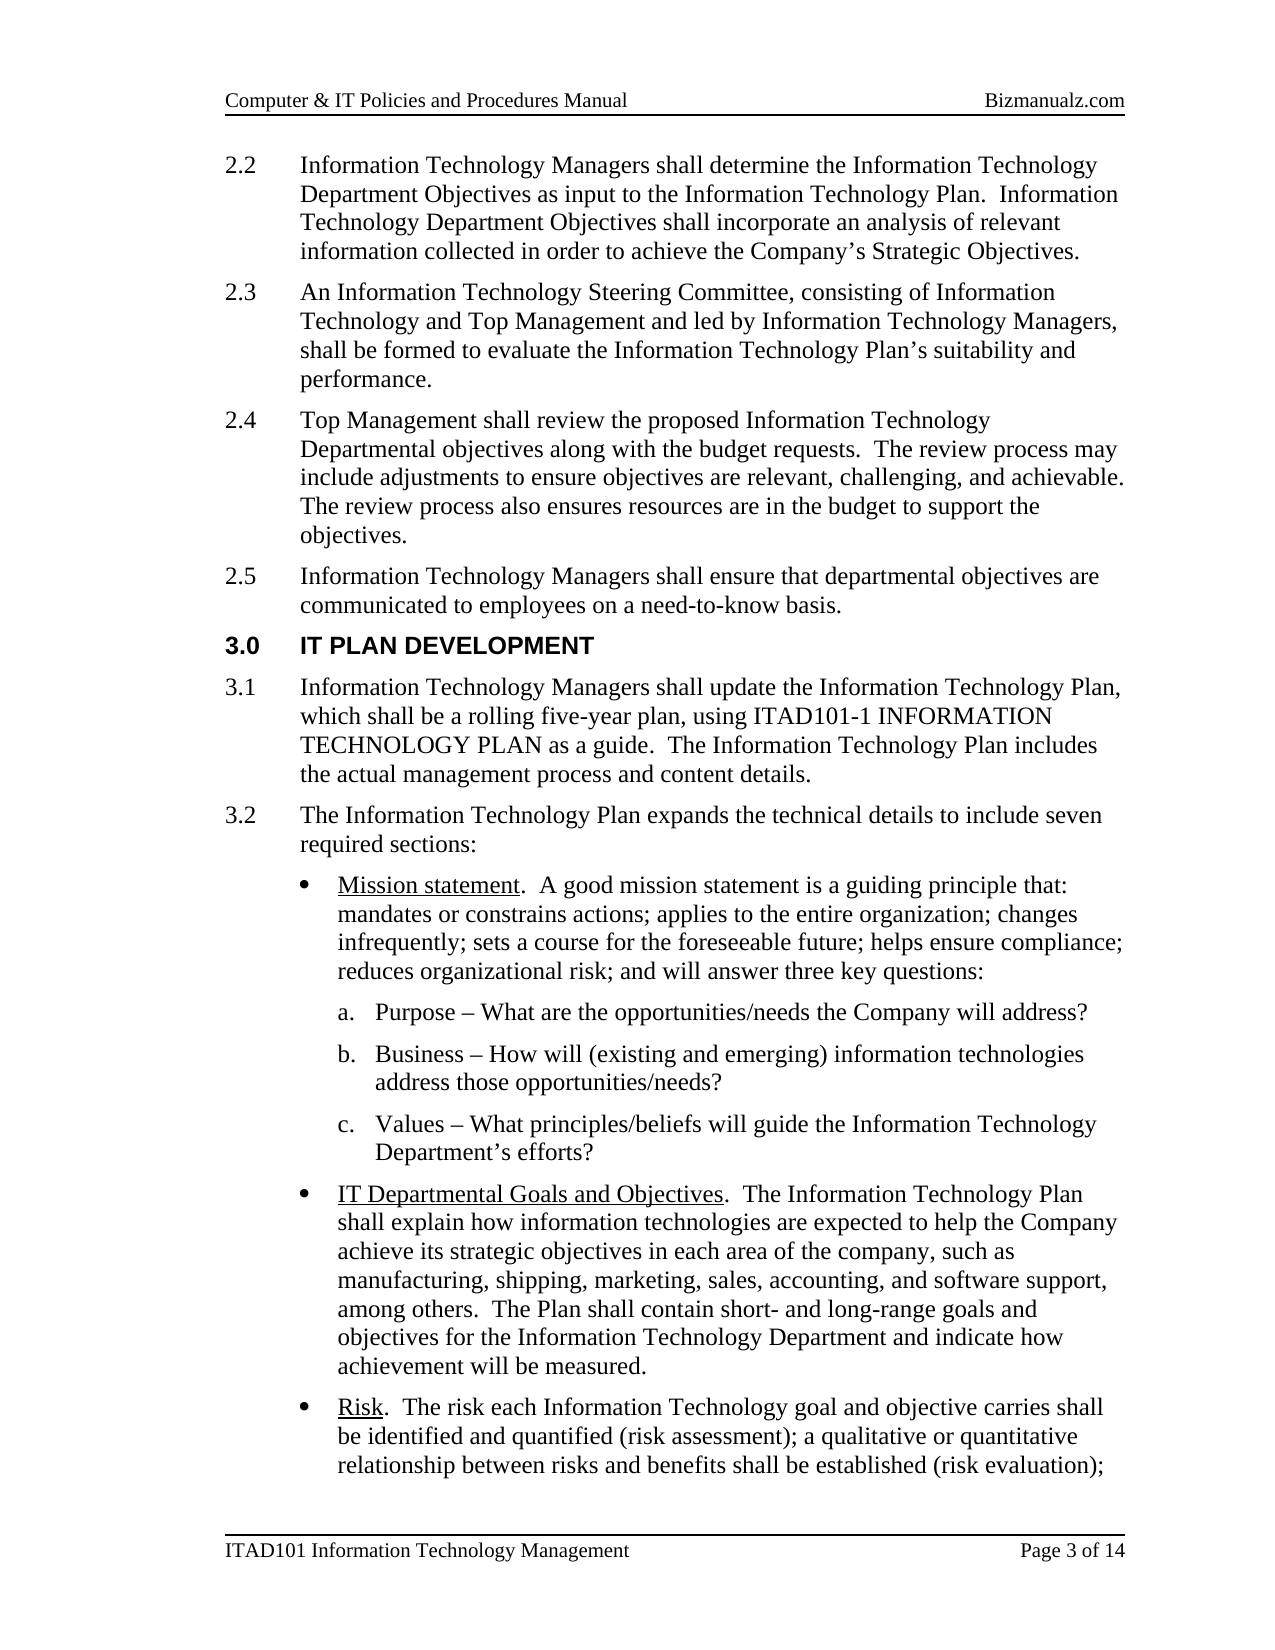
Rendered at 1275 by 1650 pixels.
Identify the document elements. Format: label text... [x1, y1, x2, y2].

list Values – What principles/beliefs will guide the Information Technology Department’s efforts? [337, 1109, 1125, 1166]
list The Information Technology Plan expands the technical details to include seven required sections: [225, 800, 1125, 857]
list IT Departmental Goals and Objectives. The Information Technology Plan shall explain how information technologies are expected to help the Company achieve its strategic objectives in each area of the company, such as manufacturing, shipping, marketing, sales, accounting, and software support, among others. The Plan shall contain short- and long-range goals and objectives for the Information Technology Department and indicate how achievement will be measured. [300, 1179, 1125, 1380]
list An Information Technology Steering Committee, consisting of Information Technology and Top Management and led by Information Technology Managers, shall be formed to evaluate the Information Technology Plan’s suitability and performance. [225, 277, 1125, 392]
list Information Technology Managers shall ensure that departmental objectives are communicated to employees on a need-to-know basis. [225, 561, 1125, 619]
list Top Management shall review the proposed Information Technology Departmental objectives along with the budget requests. The review process may include adjustments to ensure objectives are relevant, challenging, and achievable. The review process also ensures resources are in the budget to support the objectives. [225, 405, 1125, 549]
list Purpose – What are the opportunities/needs the Company will address? [337, 997, 1125, 1026]
subtitle IT PLAN DEVELOPMENT [225, 631, 1125, 660]
list Information Technology Managers shall determine the Information Technology Department Objectives as input to the Information Technology Plan. Information Technology Department Objectives shall incorporate an analysis of relevant information collected in order to achieve the Company’s Strategic Objectives. [225, 150, 1125, 265]
list Information Technology Managers shall update the Information Technology Plan, which shall be a rolling five-year plan, using ITAD101-1 INFORMATION TECHNOLOGY PLAN as a guide. The Information Technology Plan includes the actual management process and content details. [225, 672, 1125, 787]
list statement. A good mission statement is a guiding principle that: mandates or constrains actions; applies to the entire organization; changes infrequently; sets a course for the foreseeable future; helps ensure compliance; reduces organizational risk; and will answer three key questions: [300, 870, 1125, 985]
list Business – How will (existing and emerging) information technologies address those opportunities/needs? [337, 1039, 1125, 1096]
